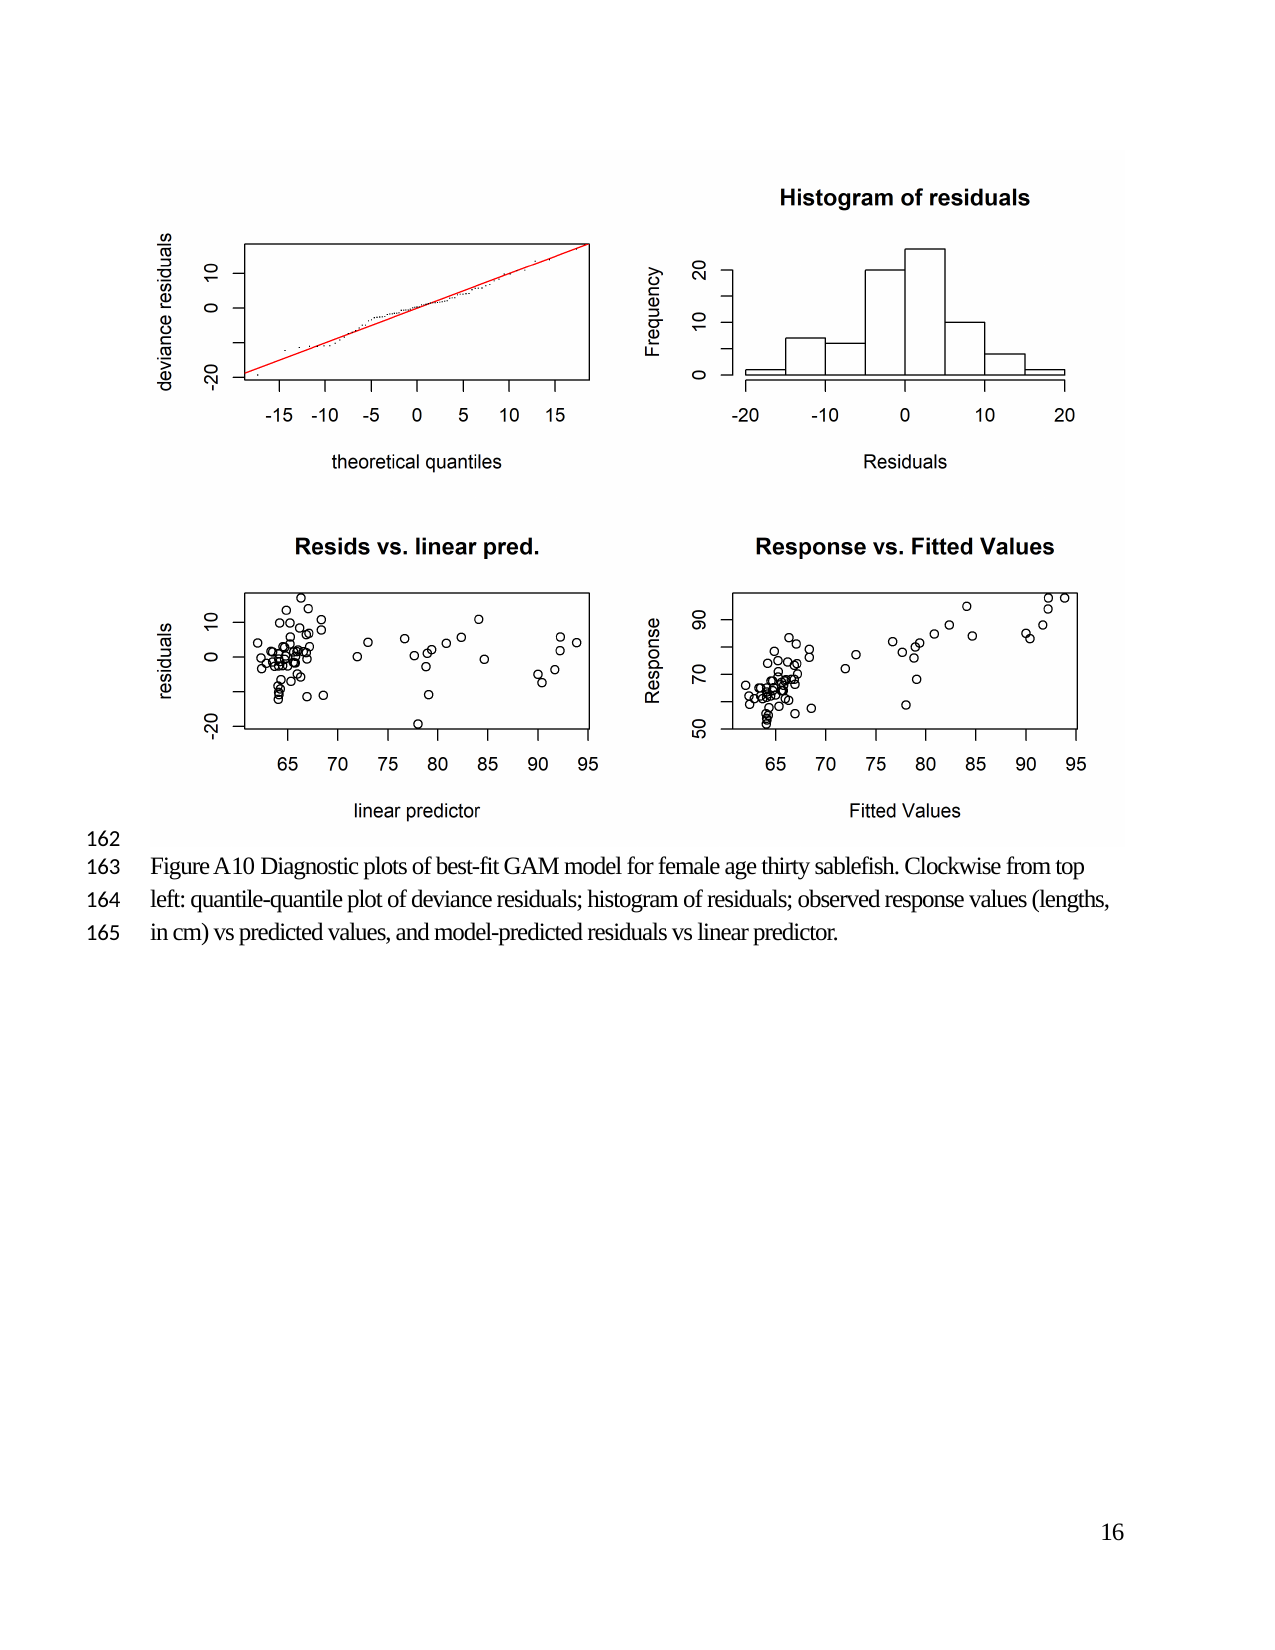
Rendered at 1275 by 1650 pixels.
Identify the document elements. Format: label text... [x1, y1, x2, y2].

text Figure A10 Diagnostic plots of best-fit GAM model for female age thirty sablefish. Clockwise from top left: quantile-quantile plot of deviance residuals; histogram of residuals; observed response values (lengths, in cm) vs predicted values, and model-predicted residuals vs linear predictor. [150, 847, 1125, 946]
picture [150, 150, 1125, 847]
